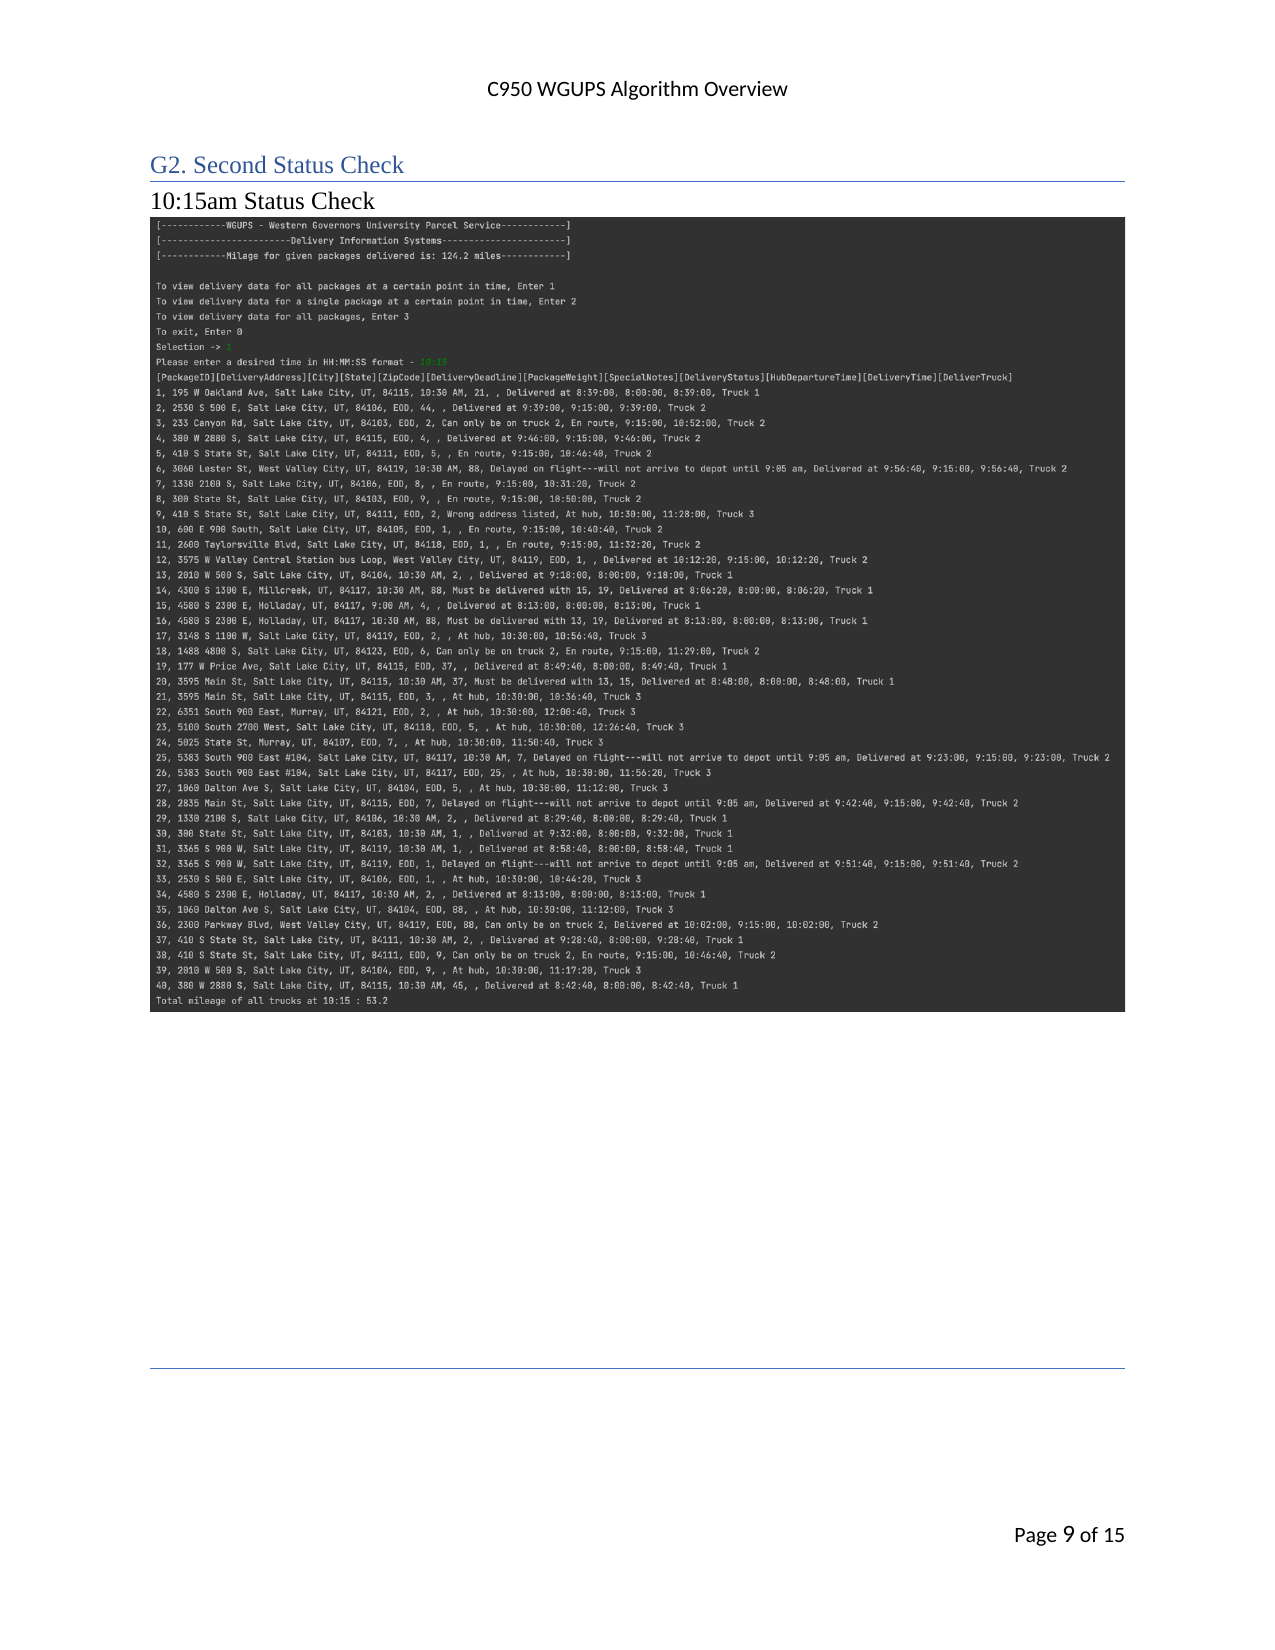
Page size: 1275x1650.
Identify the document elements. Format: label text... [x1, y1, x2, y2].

subtitle G2. Second Status Check [150, 150, 1125, 181]
text 10:15am Status Check [150, 186, 1125, 217]
picture [150, 217, 1125, 1012]
